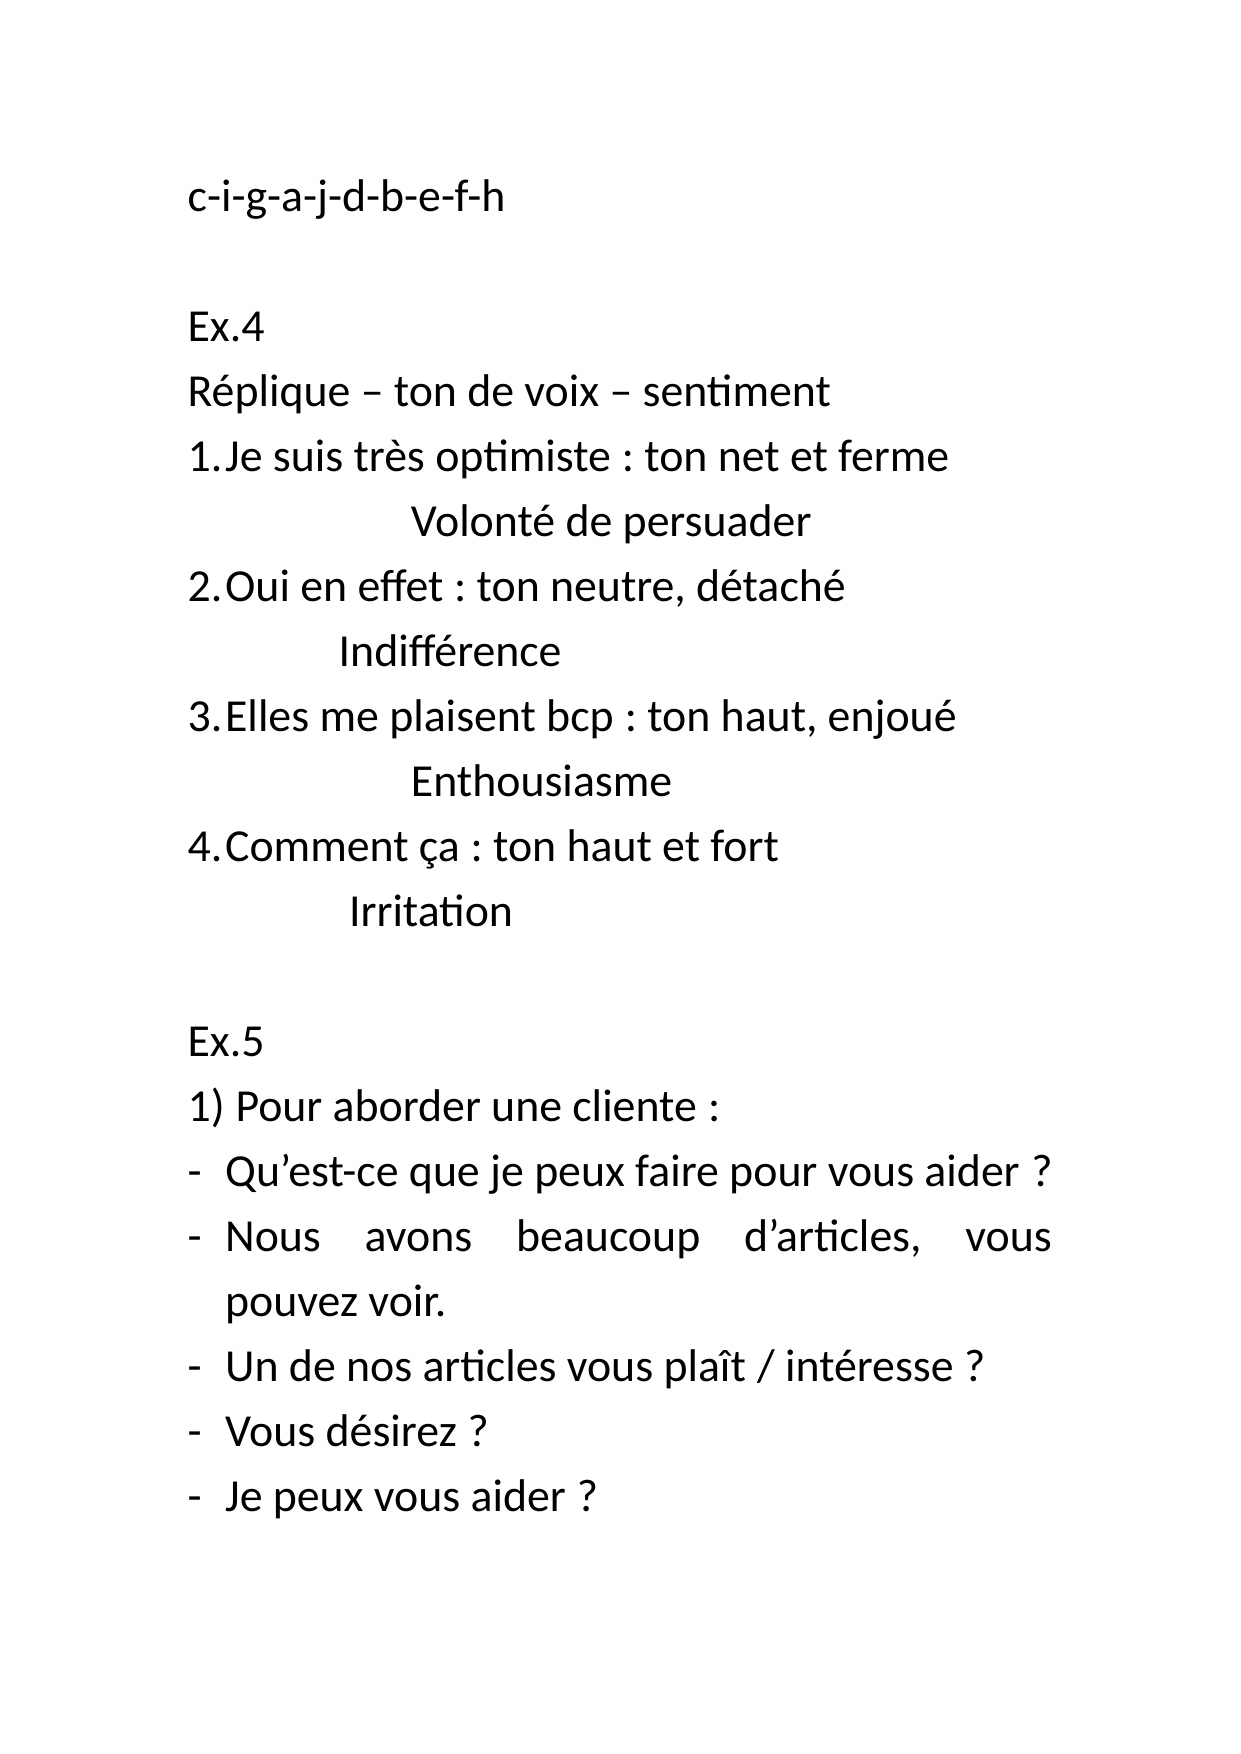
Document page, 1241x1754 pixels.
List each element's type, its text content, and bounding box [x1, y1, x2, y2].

text c-i-g-a-j-d-b-e-f-h [187, 162, 1053, 227]
text Ex.5 [187, 1007, 1053, 1072]
list Oui en effet : ton neutre, détaché [187, 552, 1053, 617]
list Je peux vous aider ? [187, 1462, 1053, 1527]
text Ex.4 [187, 292, 1053, 357]
list Un de nos articles vous plaît / intéresse ? [187, 1332, 1053, 1397]
list Vous désirez ? [187, 1397, 1053, 1462]
text Réplique – ton de voix – sentiment [187, 357, 1053, 422]
list Elles me plaisent bcp : ton haut, enjoué [187, 682, 1053, 747]
list Volonté de persuader [225, 487, 1053, 552]
list Qu’est-ce que je peux faire pour vous aider ? [187, 1137, 1053, 1202]
list Indifférence [225, 617, 1053, 682]
list Nous avons beaucoup d’articles, vous pouvez voir. [187, 1202, 1053, 1332]
list Pour aborder une cliente : [187, 1072, 1053, 1137]
list Enthousiasme [225, 747, 1053, 812]
list Comment ça : ton haut et fort [187, 812, 1053, 877]
list Irritation [225, 877, 1053, 942]
list Je suis très optimiste : ton net et ferme [187, 422, 1053, 487]
